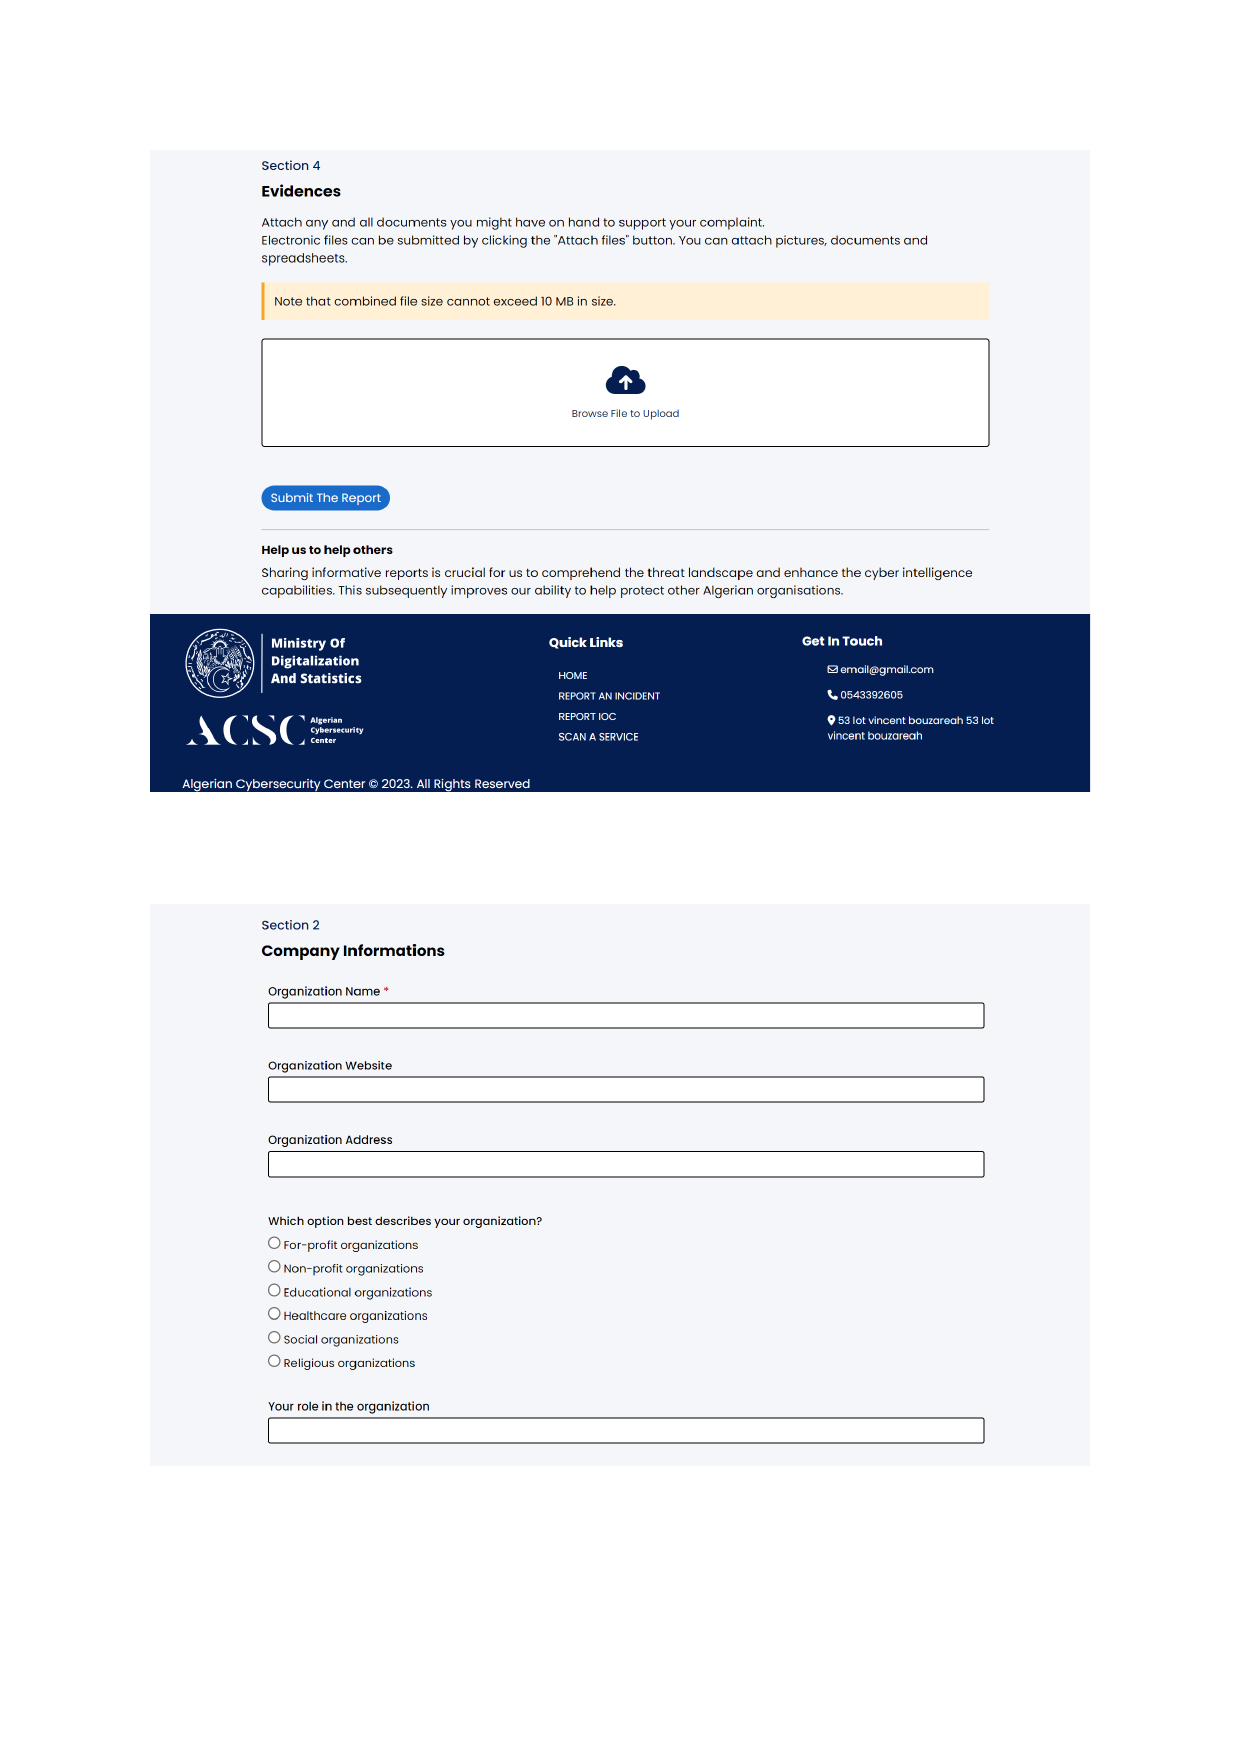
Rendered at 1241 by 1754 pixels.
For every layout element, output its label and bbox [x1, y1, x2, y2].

picture [150, 904, 1091, 1466]
picture [150, 150, 1091, 792]
